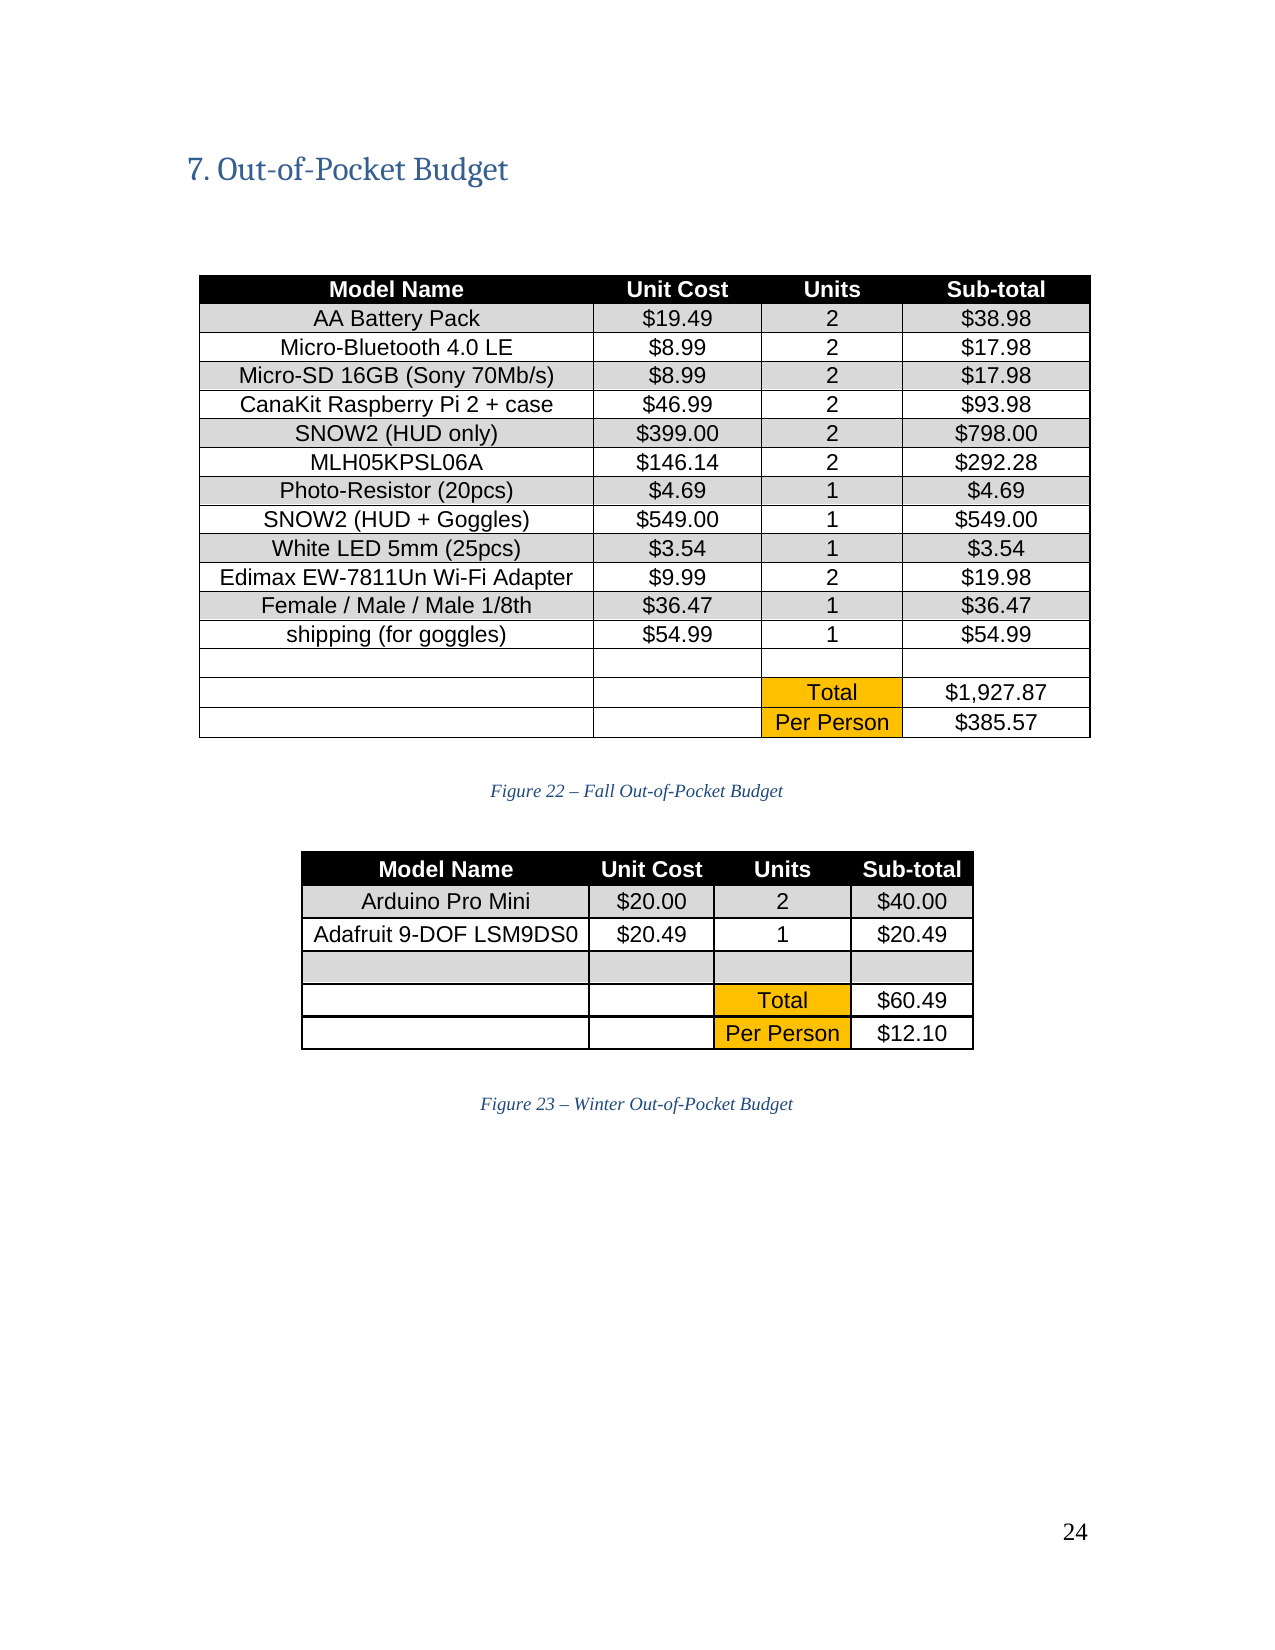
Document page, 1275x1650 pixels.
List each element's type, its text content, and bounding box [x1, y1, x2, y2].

table_header Units [715, 853, 850, 884]
table_cell SNOW2 (HUD only) [200, 419, 593, 447]
table_header Sub-total [852, 853, 972, 884]
table_cell 1 [762, 506, 902, 533]
table_cell 1 [762, 621, 902, 648]
table_cell $549.00 [594, 506, 761, 533]
table_cell [590, 1018, 713, 1048]
table_cell 2 [762, 333, 902, 361]
table_cell [594, 678, 761, 707]
table_cell $54.99 [903, 621, 1089, 648]
table_cell Arduino Pro Mini [303, 886, 588, 917]
table_cell $46.99 [594, 391, 761, 418]
table_cell $54.99 [594, 621, 761, 648]
table_cell $20.00 [590, 886, 713, 917]
table_cell [303, 985, 588, 1015]
table_cell $4.69 [594, 477, 761, 504]
table_cell 2 [715, 886, 850, 917]
table_cell 2 [762, 563, 902, 591]
table_cell $40.00 [852, 886, 972, 917]
table_cell AA Battery Pack [200, 304, 593, 332]
table_cell White LED 5mm (25pcs) [200, 534, 593, 562]
table_cell $19.98 [903, 563, 1089, 591]
table_cell $3.54 [594, 534, 761, 562]
table_cell [303, 952, 588, 982]
table_header Unit Cost [594, 276, 761, 303]
table_cell 1 [762, 592, 902, 619]
table_cell $4.69 [903, 477, 1089, 504]
table_cell 2 [762, 304, 902, 332]
table_header Model Name [303, 853, 588, 884]
table_cell Total [715, 985, 850, 1015]
table_cell [590, 952, 713, 982]
table_cell Per Person [715, 1018, 850, 1048]
table_cell $36.47 [594, 592, 761, 619]
table_cell $8.99 [594, 333, 761, 361]
table_cell $38.98 [903, 304, 1089, 332]
table_cell $798.00 [903, 419, 1089, 447]
table_cell SNOW2 (HUD + Goggles) [200, 506, 593, 533]
table_cell Micro-Bluetooth 4.0 LE [200, 333, 593, 361]
table_cell $146.14 [594, 448, 761, 476]
table_cell $549.00 [903, 506, 1089, 533]
table_cell $36.47 [903, 592, 1089, 619]
table_cell 2 [762, 391, 902, 418]
table_cell $93.98 [903, 391, 1089, 418]
table_cell MLH05KPSL06A [200, 448, 593, 476]
table_cell $399.00 [594, 419, 761, 447]
table_cell Per Person [762, 708, 902, 737]
table_cell [590, 985, 713, 1015]
table_cell $17.98 [903, 362, 1089, 389]
text Figure 23 – Winter Out-of-Pocket Budget [187, 1093, 1087, 1114]
table_cell $12.10 [852, 1018, 972, 1048]
table_cell [200, 708, 593, 737]
table_cell Micro-SD 16GB (Sony 70Mb/s) [200, 362, 593, 389]
table_cell $292.28 [903, 448, 1089, 476]
table_cell [715, 952, 850, 982]
table_cell [200, 649, 593, 677]
table_cell Edimax EW-7811Un Wi-Fi Adapter [200, 563, 593, 591]
table_header Unit Cost [590, 853, 713, 884]
table_cell 1 [715, 919, 850, 950]
table_cell $20.49 [852, 919, 972, 950]
table_cell $60.49 [852, 985, 972, 1015]
table_cell $9.99 [594, 563, 761, 591]
table_cell 1 [762, 477, 902, 504]
table_cell 2 [762, 362, 902, 389]
table_cell [303, 1018, 588, 1048]
table_cell Total [762, 678, 902, 707]
table_header Sub-total [903, 276, 1089, 303]
table_cell $19.49 [594, 304, 761, 332]
table_cell $1,927.87 [903, 678, 1089, 707]
table_cell Photo-Resistor (20pcs) [200, 477, 593, 504]
table_header Units [762, 276, 902, 303]
table_cell $3.54 [903, 534, 1089, 562]
table_cell CanaKit Raspberry Pi 2 + case [200, 391, 593, 418]
table_cell [594, 649, 761, 677]
table_cell 2 [762, 448, 902, 476]
table_cell 1 [762, 534, 902, 562]
table_cell $17.98 [903, 333, 1089, 361]
table_cell [762, 649, 902, 677]
table_cell [852, 952, 972, 982]
table_cell 2 [762, 419, 902, 447]
table_cell Adafruit 9-DOF LSM9DS0 [303, 919, 588, 950]
table_cell $385.57 [903, 708, 1089, 737]
table_cell Female / Male / Male 1/8th [200, 592, 593, 619]
table_cell [594, 708, 761, 737]
text Figure 22 – Fall Out-of-Pocket Budget [187, 780, 1087, 802]
table_cell [903, 649, 1089, 677]
table_cell [200, 678, 593, 707]
table_cell $20.49 [590, 919, 713, 950]
table_header Model Name [200, 276, 593, 303]
subtitle 7. Out-of-Pocket Budget [187, 150, 1087, 188]
table_cell $8.99 [594, 362, 761, 389]
table_cell shipping (for goggles) [200, 621, 593, 648]
